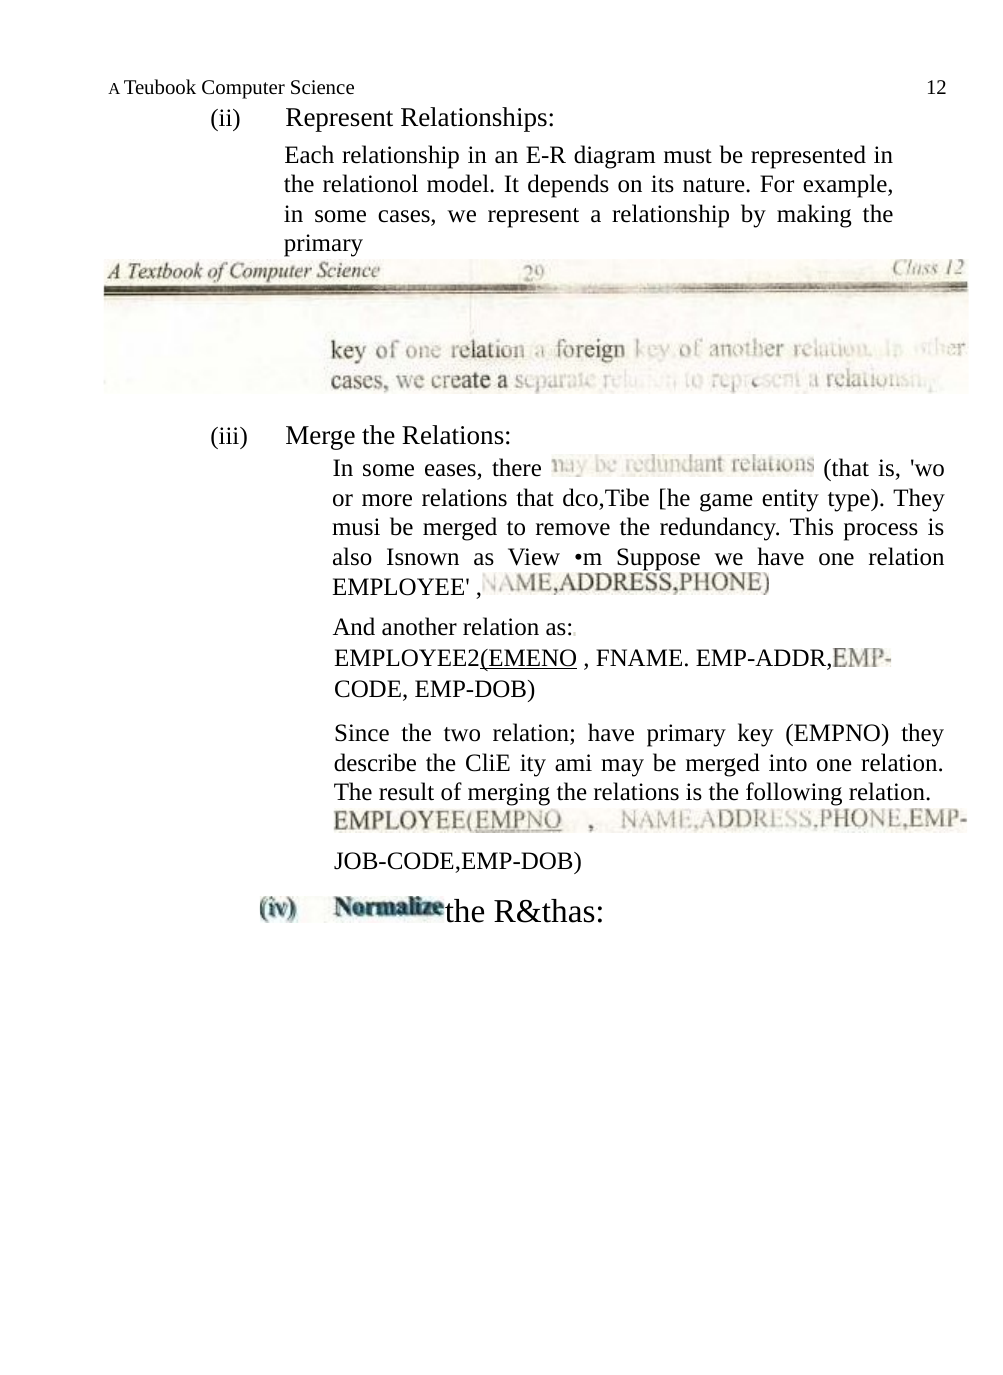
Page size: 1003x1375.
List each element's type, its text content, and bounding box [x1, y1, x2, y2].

text And another relation as: [332, 612, 945, 641]
picture [482, 572, 769, 595]
text In some eases, there (that is, 'wo or more relations that dco,Tibe [he game entity type). They musi be merged to remove the redundancy. This process is also Isnown as View •m Suppose we have one relation EMPLOYEE' , [332, 453, 945, 600]
picture [551, 454, 814, 477]
list Merge the Relations: [210, 419, 947, 451]
text Each relationship in an E-R diagram must be represented in the relationol model. It depends on its nature. For example, in some cases, we represent a relationship by making the primary [284, 140, 894, 257]
list Represent Relationships: [210, 101, 947, 132]
text CODE, EMP-DOB) [333, 674, 945, 703]
text JOB-CODE,EMP-DOB) [333, 846, 945, 874]
picture [259, 896, 445, 923]
text Since the two relation; have primary key (EMPNO) they describe the CliE ity ami may be merged into one relation. The result of merging the relations is the following relation. [333, 718, 945, 806]
picture [832, 648, 892, 667]
picture [103, 259, 969, 394]
picture [333, 808, 968, 833]
text EMPLOYEE2(EMENO , FNAME. EMP-ADDR, [333, 643, 898, 672]
